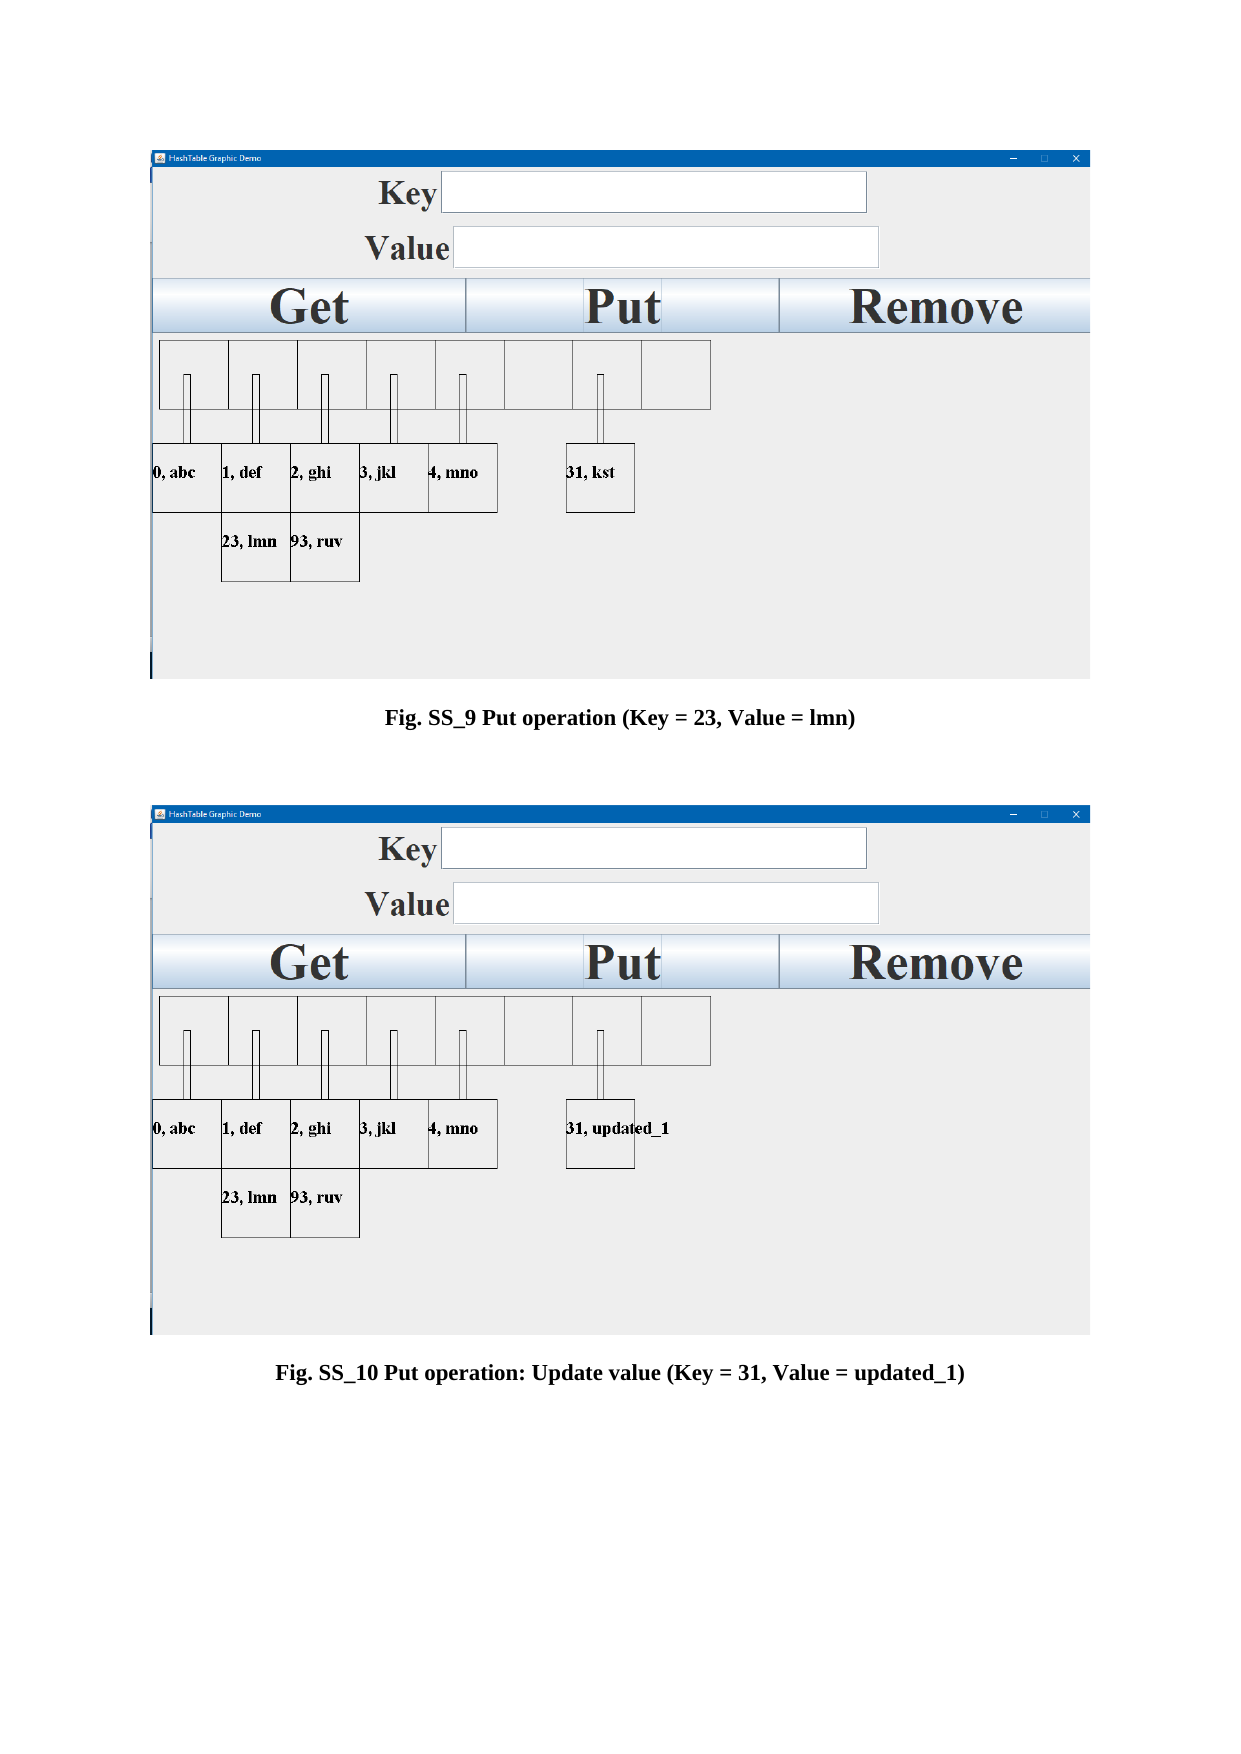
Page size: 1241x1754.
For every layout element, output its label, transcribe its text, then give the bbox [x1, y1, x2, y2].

text Fig. SS_10 Put operation: Update value (Key = 31, Value = updated_1) [150, 1359, 1090, 1386]
text Fig. SS_9 Put operation (Key = 23, Value = lmn) [150, 703, 1090, 730]
picture [150, 150, 1091, 679]
picture [150, 805, 1091, 1335]
